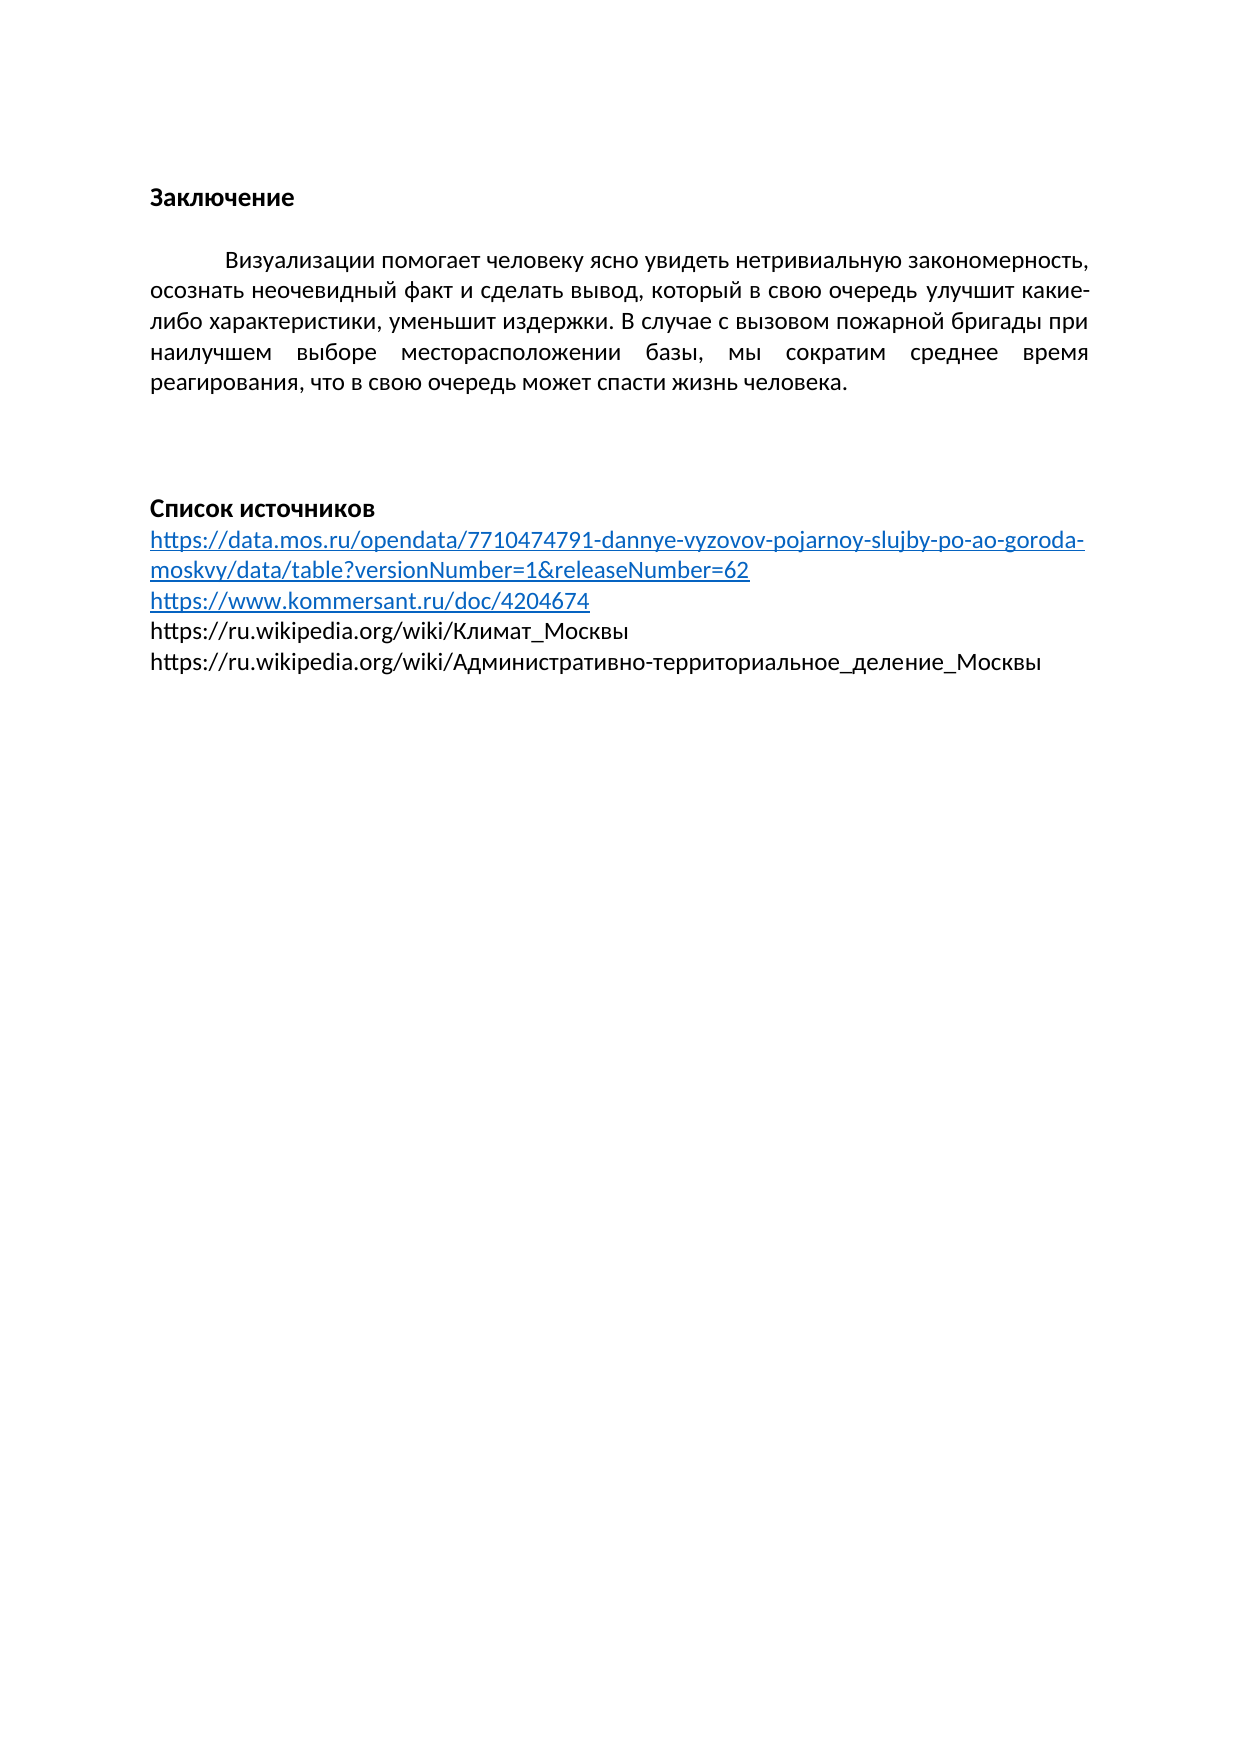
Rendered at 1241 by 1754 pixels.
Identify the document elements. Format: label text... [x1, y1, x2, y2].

text Список источников [150, 491, 1090, 524]
text https://ru.wikipedia.org/wiki/Климат_Москвы [150, 615, 1090, 646]
text https://www.kommersant.ru/doc/4204674 [150, 585, 1090, 615]
text https://ru.wikipedia.org/wiki/Административно-территориальное_деление_Москвы [150, 646, 1090, 676]
text Визуализации помогает человеку ясно увидеть нетривиальную закономерность, осознать неочевидный факт и сделать вывод, который в свою очередь улучшит какие-либо характеристики, уменьшит издержки. В случае с вызовом пожарной бригады при наилучшем выборе месторасположении базы, мы сократим среднее время реагирования, что в свою очередь может спасти жизнь человека. [150, 244, 1090, 397]
text Заключение [150, 181, 1090, 213]
text https://data.mos.ru/opendata/7710474791-dannye-vyzovov-pojarnoy-slujby-po-ao-goroda-moskvy/data/table?versionNumber=1&releaseNumber=62 [150, 524, 1090, 585]
